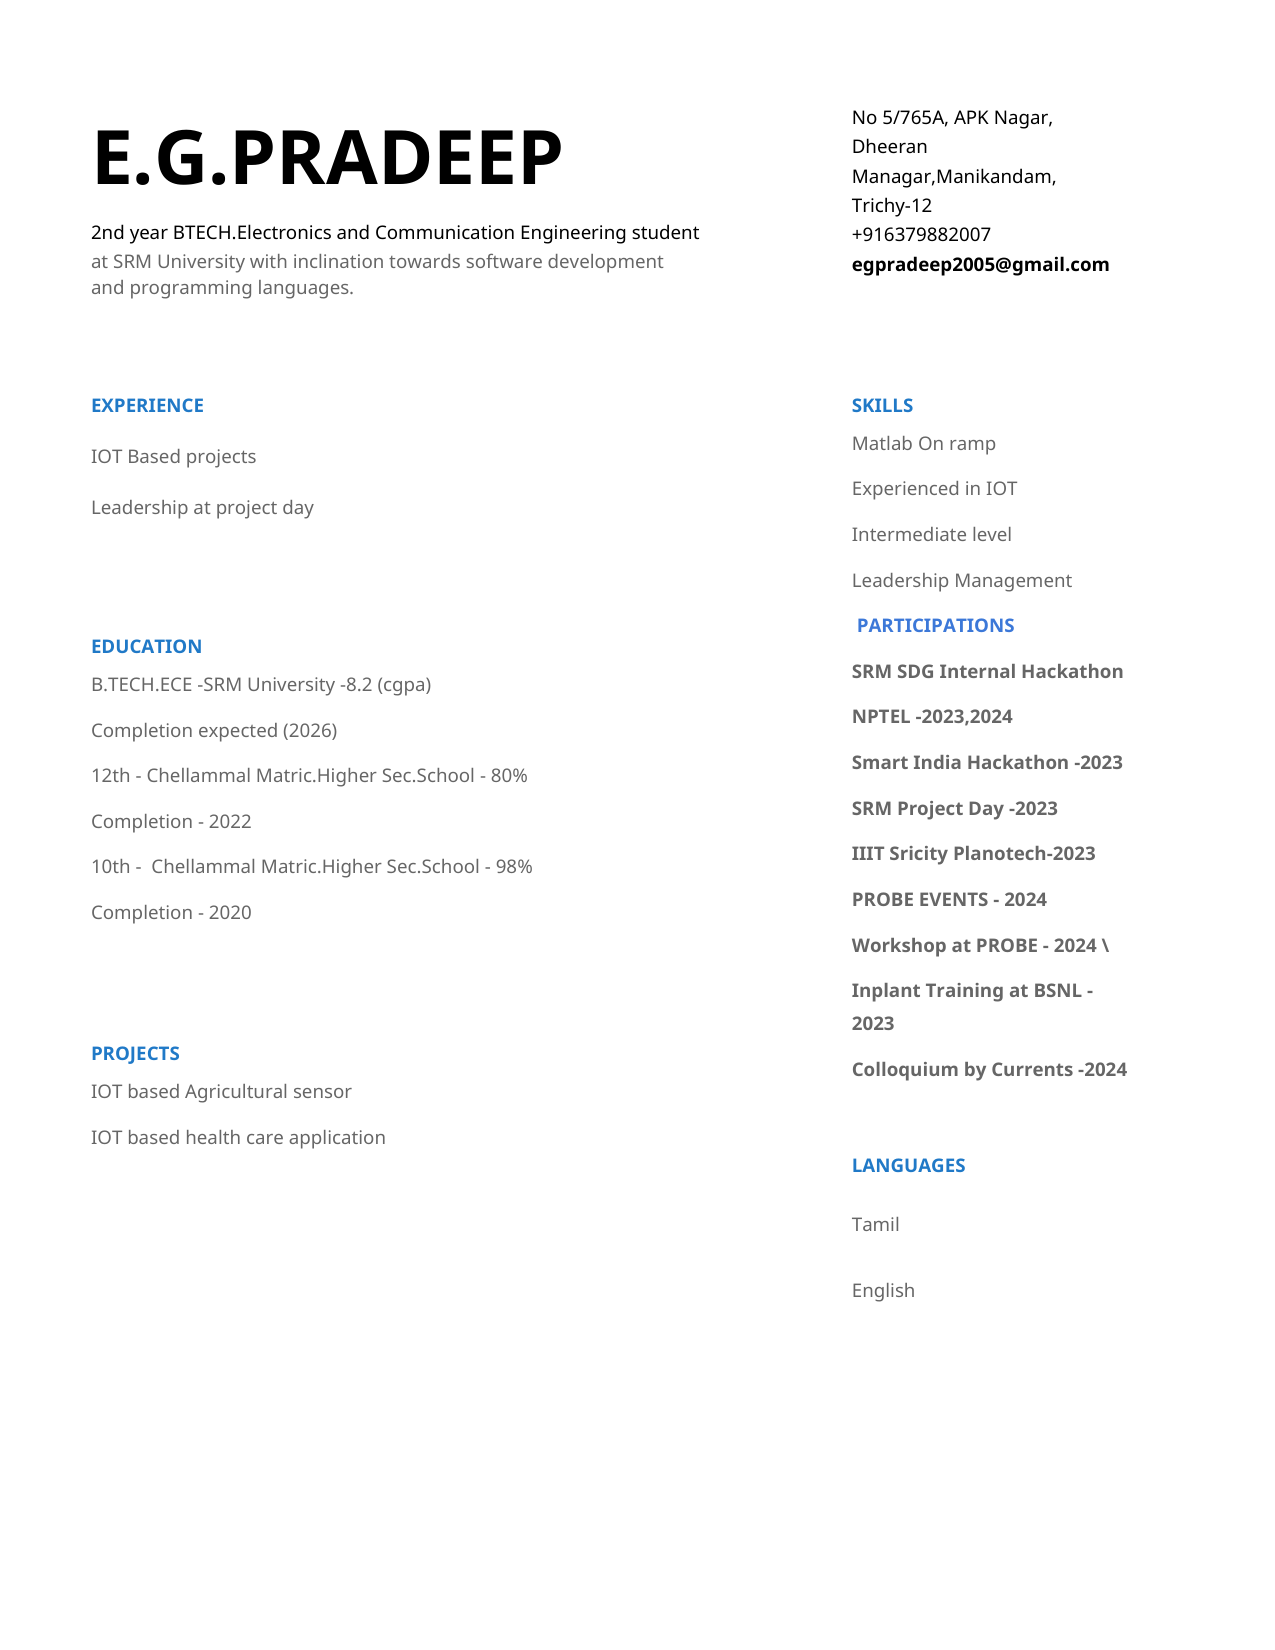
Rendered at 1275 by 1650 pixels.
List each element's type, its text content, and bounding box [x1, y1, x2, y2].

table_cell SKILLS Matlab On ramp Experienced in IOT Intermediate level Leadership Management PARTICIPATIONS SRM SDG Internal Hackathon NPTEL -2023,2024 Smart India Hackathon -2023 SRM Project Day -2023 IIIT Sricity Planotech-2023 PROBE EVENTS - 2024 Workshop at PROBE - 2024 \ Inplant Training at BSNL - 2023 Colloquium by Currents -2024 LANGUAGES Tamil English [837, 315, 1181, 1539]
table_cell EXPERIENCE IOT Based projects Leadership at project day EDUCATION B.TECH.ECE -SRM University -8.2 (cgpa) Completion expected (2026) 12th - Chellammal Matric.Higher Sec.School - 80% Completion - 2022 10th - Chellammal Matric.Higher Sec.School - 98% Completion - 2020 PROJECTS IOT based Agricultural sensor IOT based health care application [76, 315, 837, 1539]
table_header E.G.PRADEEP 2nd year BTECH.Electronics and Communication Engineering student at SRM University with inclination towards software development and programming languages. [76, 90, 837, 314]
table_header No 5/765A, APK Nagar, Dheeran Managar,Manikandam, Trichy-12 +916379882007 egpradeep2005@gmail.com [837, 90, 1181, 314]
